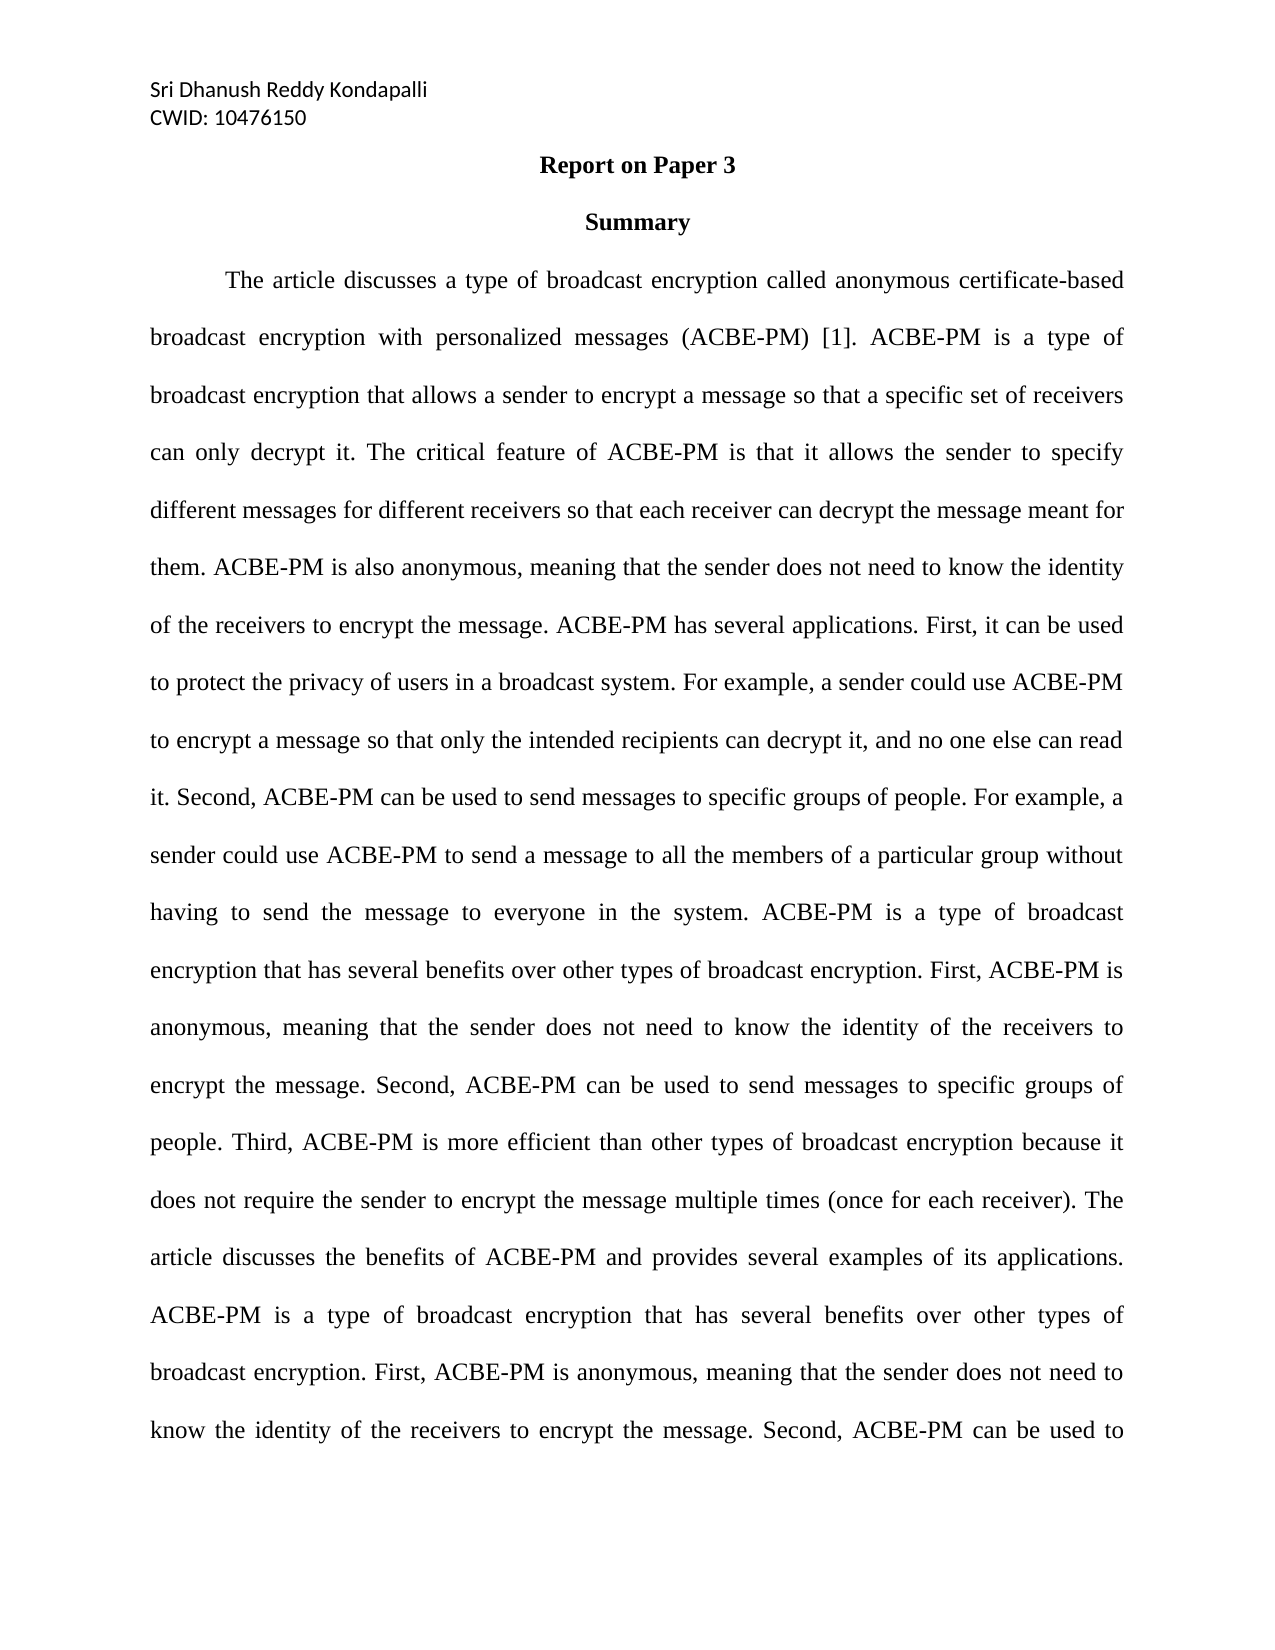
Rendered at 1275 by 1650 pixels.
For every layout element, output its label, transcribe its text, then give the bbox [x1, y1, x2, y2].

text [150, 265, 1125, 1444]
text Report on Paper 3 [150, 150, 1125, 179]
text Summary [150, 207, 1125, 236]
